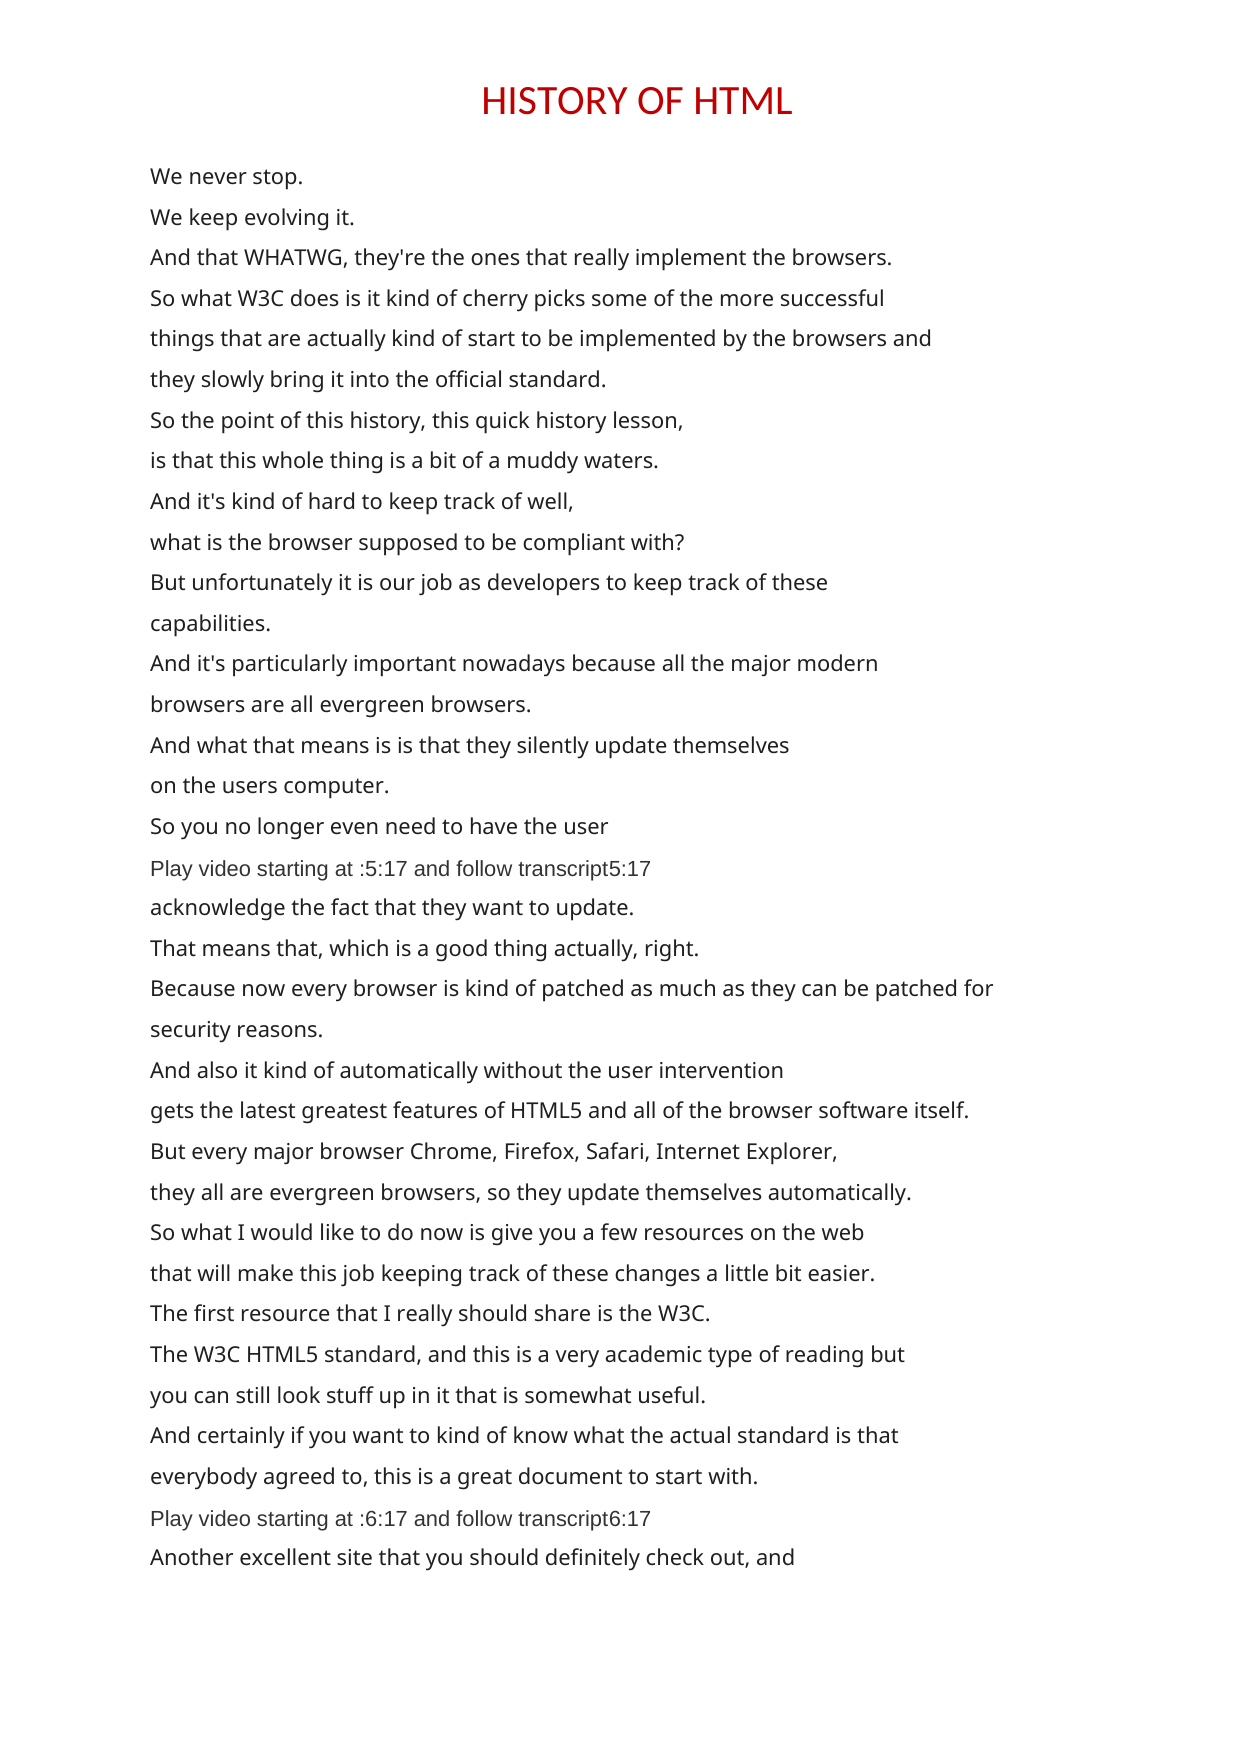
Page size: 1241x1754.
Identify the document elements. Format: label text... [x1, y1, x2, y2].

text everybody agreed to, this is a great document to start with. [150, 1450, 1090, 1491]
text on the users computer. [150, 759, 1090, 800]
text Because now every browser is kind of patched as much as they can be patched for [150, 962, 1090, 1003]
text And certainly if you want to kind of know what the actual standard is that [150, 1409, 1090, 1450]
text that will make this job keeping track of these changes a little bit easier. [150, 1247, 1090, 1287]
text capabilities. [150, 597, 1090, 637]
text things that are actually kind of start to be implemented by the browsers and [150, 312, 1090, 353]
text And it's particularly important nowadays because all the major modern [150, 637, 1090, 678]
text Another excellent site that you should definitely check out, and [150, 1531, 1090, 1572]
text you can still look stuff up in it that is somewhat useful. [150, 1369, 1090, 1409]
text And it's kind of hard to keep track of well, [150, 475, 1090, 516]
text Play video starting at :6:17 and follow transcript6:17 [150, 1491, 1090, 1531]
text We never stop. [150, 150, 1090, 191]
text acknowledge the fact that they want to update. [150, 881, 1090, 922]
text what is the browser supposed to be compliant with? [150, 516, 1090, 556]
text But unfortunately it is our job as developers to keep track of these [150, 556, 1090, 597]
text But every major browser Chrome, Firefox, Safari, Internet Explorer, [150, 1125, 1090, 1166]
text they all are evergreen browsers, so they update themselves automatically. [150, 1166, 1090, 1206]
text So what W3C does is it kind of cherry picks some of the more successful [150, 272, 1090, 312]
text The first resource that I really should share is the W3C. [150, 1287, 1090, 1328]
text So what I would like to do now is give you a few resources on the web [150, 1206, 1090, 1247]
text is that this whole thing is a bit of a muddy waters. [150, 434, 1090, 475]
text And that WHATWG, they're the ones that really implement the browsers. [150, 231, 1090, 272]
text security reasons. [150, 1003, 1090, 1044]
text they slowly bring it into the official standard. [150, 353, 1090, 394]
text Play video starting at :5:17 and follow transcript5:17 [150, 841, 1090, 881]
text And also it kind of automatically without the user intervention [150, 1044, 1090, 1084]
text We keep evolving it. [150, 191, 1090, 231]
text The W3C HTML5 standard, and this is a very academic type of reading but [150, 1328, 1090, 1369]
text browsers are all evergreen browsers. [150, 678, 1090, 719]
text That means that, which is a good thing actually, right. [150, 922, 1090, 962]
text And what that means is is that they silently update themselves [150, 719, 1090, 759]
text So you no longer even need to have the user [150, 800, 1090, 841]
text gets the latest greatest features of HTML5 and all of the browser software itself. [150, 1084, 1090, 1125]
text So the point of this history, this quick history lesson, [150, 394, 1090, 434]
